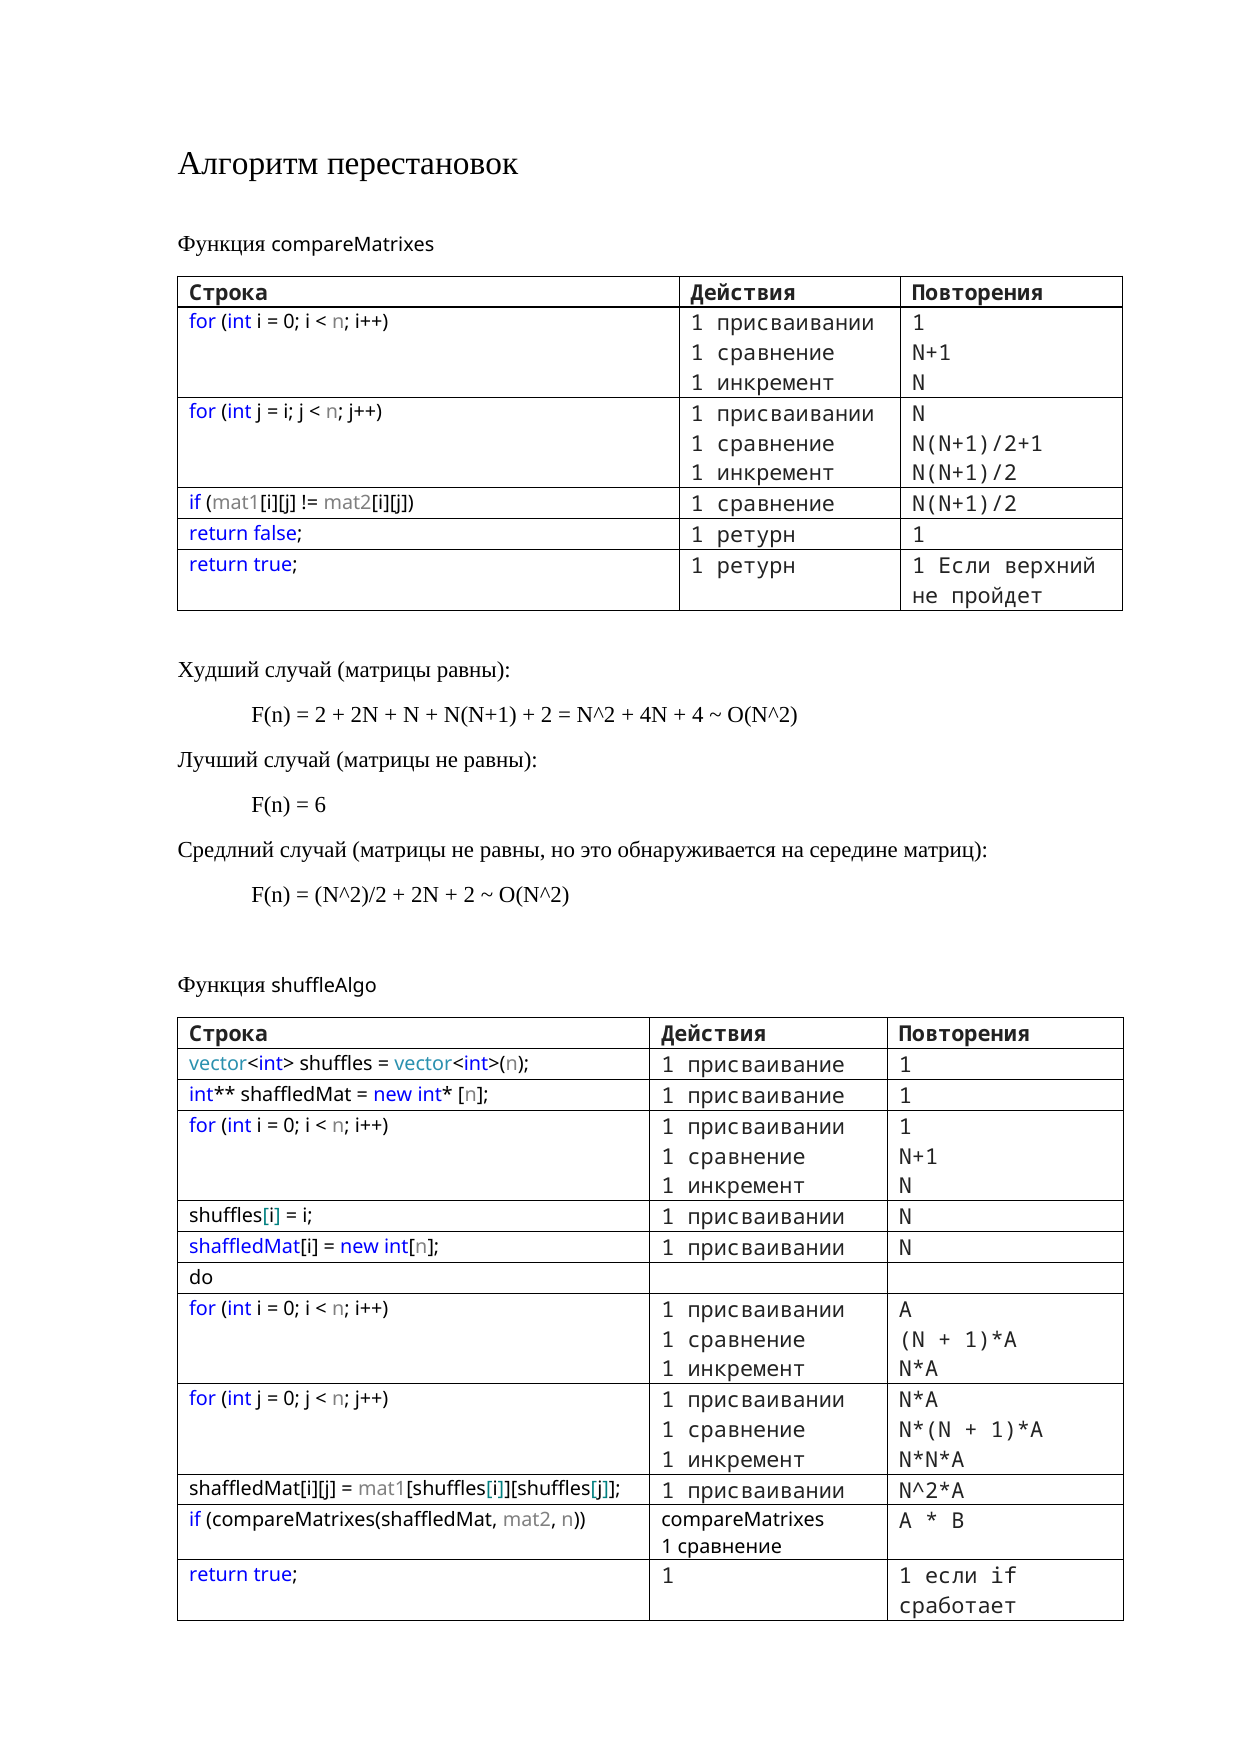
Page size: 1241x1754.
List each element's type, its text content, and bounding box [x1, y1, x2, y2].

text F(n) = 6 [177, 791, 1152, 817]
table_cell [650, 1263, 887, 1293]
table_cell 1 присваивании 1 сравнение 1 инкремент [650, 1111, 887, 1200]
table_cell return false; [178, 519, 679, 549]
table_cell N [888, 1201, 1123, 1231]
table_cell 1 присваивании [650, 1232, 887, 1262]
table_cell do [178, 1263, 649, 1293]
table_cell for (int j = i; j < n; j++) [178, 398, 679, 487]
table_header Строка [178, 1018, 649, 1048]
text Функция compareMatrixes [177, 229, 1152, 257]
text Функция shuffleAlgo [177, 971, 1152, 998]
table_cell return true; [178, 1560, 649, 1620]
table_header Строка [178, 277, 679, 306]
table_header Повторения [901, 277, 1122, 306]
table_cell 1 [901, 519, 1122, 549]
table_cell N(N+1)/2 [901, 488, 1122, 518]
table_cell 1 сравнение [680, 488, 900, 518]
table_cell 1 присваивание [650, 1049, 887, 1079]
table_cell A (N + 1)*A N*A [888, 1294, 1123, 1383]
table_cell 1 Если верхний не пройдет [901, 550, 1122, 609]
table_cell 1 [650, 1560, 887, 1620]
table_cell [888, 1263, 1123, 1293]
table_cell 1 присваивании [650, 1475, 887, 1504]
table_cell 1 присваивании 1 сравнение 1 инкремент [680, 398, 900, 487]
table_cell 1 [888, 1049, 1123, 1079]
table_cell N N(N+1)/2+1 N(N+1)/2 [901, 398, 1122, 487]
table_cell 1 N+1 N [901, 308, 1122, 397]
table_cell 1 присваивание [650, 1080, 887, 1110]
table_cell return true; [178, 550, 679, 609]
table_cell 1 ретурн [680, 519, 900, 549]
table_cell 1 присваивании 1 сравнение 1 инкремент [650, 1294, 887, 1383]
text Худший случай (матрицы равны): [177, 656, 1152, 682]
table_cell shuffles[i] = i; [178, 1201, 649, 1231]
table_header Действия [680, 277, 900, 306]
table_cell vector<int> shuffles = vector<int>(n); [178, 1049, 649, 1079]
table_cell A * B [888, 1505, 1123, 1559]
table_cell for (int i = 0; i < n; i++) [178, 308, 679, 397]
text F(n) = (N^2)/2 + 2N + 2 ~ O(N^2) [177, 881, 1152, 907]
table_cell compareMatrixes 1 сравнение [650, 1505, 887, 1559]
table_cell shaffledMat[i] = new int[n]; [178, 1232, 649, 1262]
table_cell 1 ретурн [680, 550, 900, 609]
table_cell shaffledMat[i][j] = mat1[shuffles[i]][shuffles[j]]; [178, 1475, 649, 1504]
table_cell int** shaffledMat = new int* [n]; [178, 1080, 649, 1110]
table_cell 1 присваивании [650, 1201, 887, 1231]
subtitle Алгоритм перестановок [177, 143, 1152, 181]
table_cell N [888, 1232, 1123, 1262]
text F(n) = 2 + 2N + N + N(N+1) + 2 = N^2 + 4N + 4 ~ O(N^2) [177, 701, 1152, 727]
text Средлний случай (матрицы не равны, но это обнаруживается на середине матриц): [177, 836, 1152, 862]
table_header Действия [650, 1018, 887, 1048]
table_cell if (compareMatrixes(shaffledMat, mat2, n)) [178, 1505, 649, 1559]
text Лучший случай (матрицы не равны): [177, 746, 1152, 772]
table_cell 1 присваивании 1 сравнение 1 инкремент [680, 308, 900, 397]
table_cell 1 N+1 N [888, 1111, 1123, 1200]
table_cell for (int i = 0; i < n; i++) [178, 1294, 649, 1383]
table_header Повторения [888, 1018, 1123, 1048]
table_cell if (mat1[i][j] != mat2[i][j]) [178, 488, 679, 518]
table_cell N^2*A [888, 1475, 1123, 1504]
table_cell for (int i = 0; i < n; i++) [178, 1111, 649, 1200]
table_cell 1 если if сработает [888, 1560, 1123, 1620]
table_cell for (int j = 0; j < n; j++) [178, 1384, 649, 1473]
table_cell 1 присваивании 1 сравнение 1 инкремент [650, 1384, 887, 1473]
table_cell N*A N*(N + 1)*A N*N*A [888, 1384, 1123, 1473]
table_cell 1 [888, 1080, 1123, 1110]
